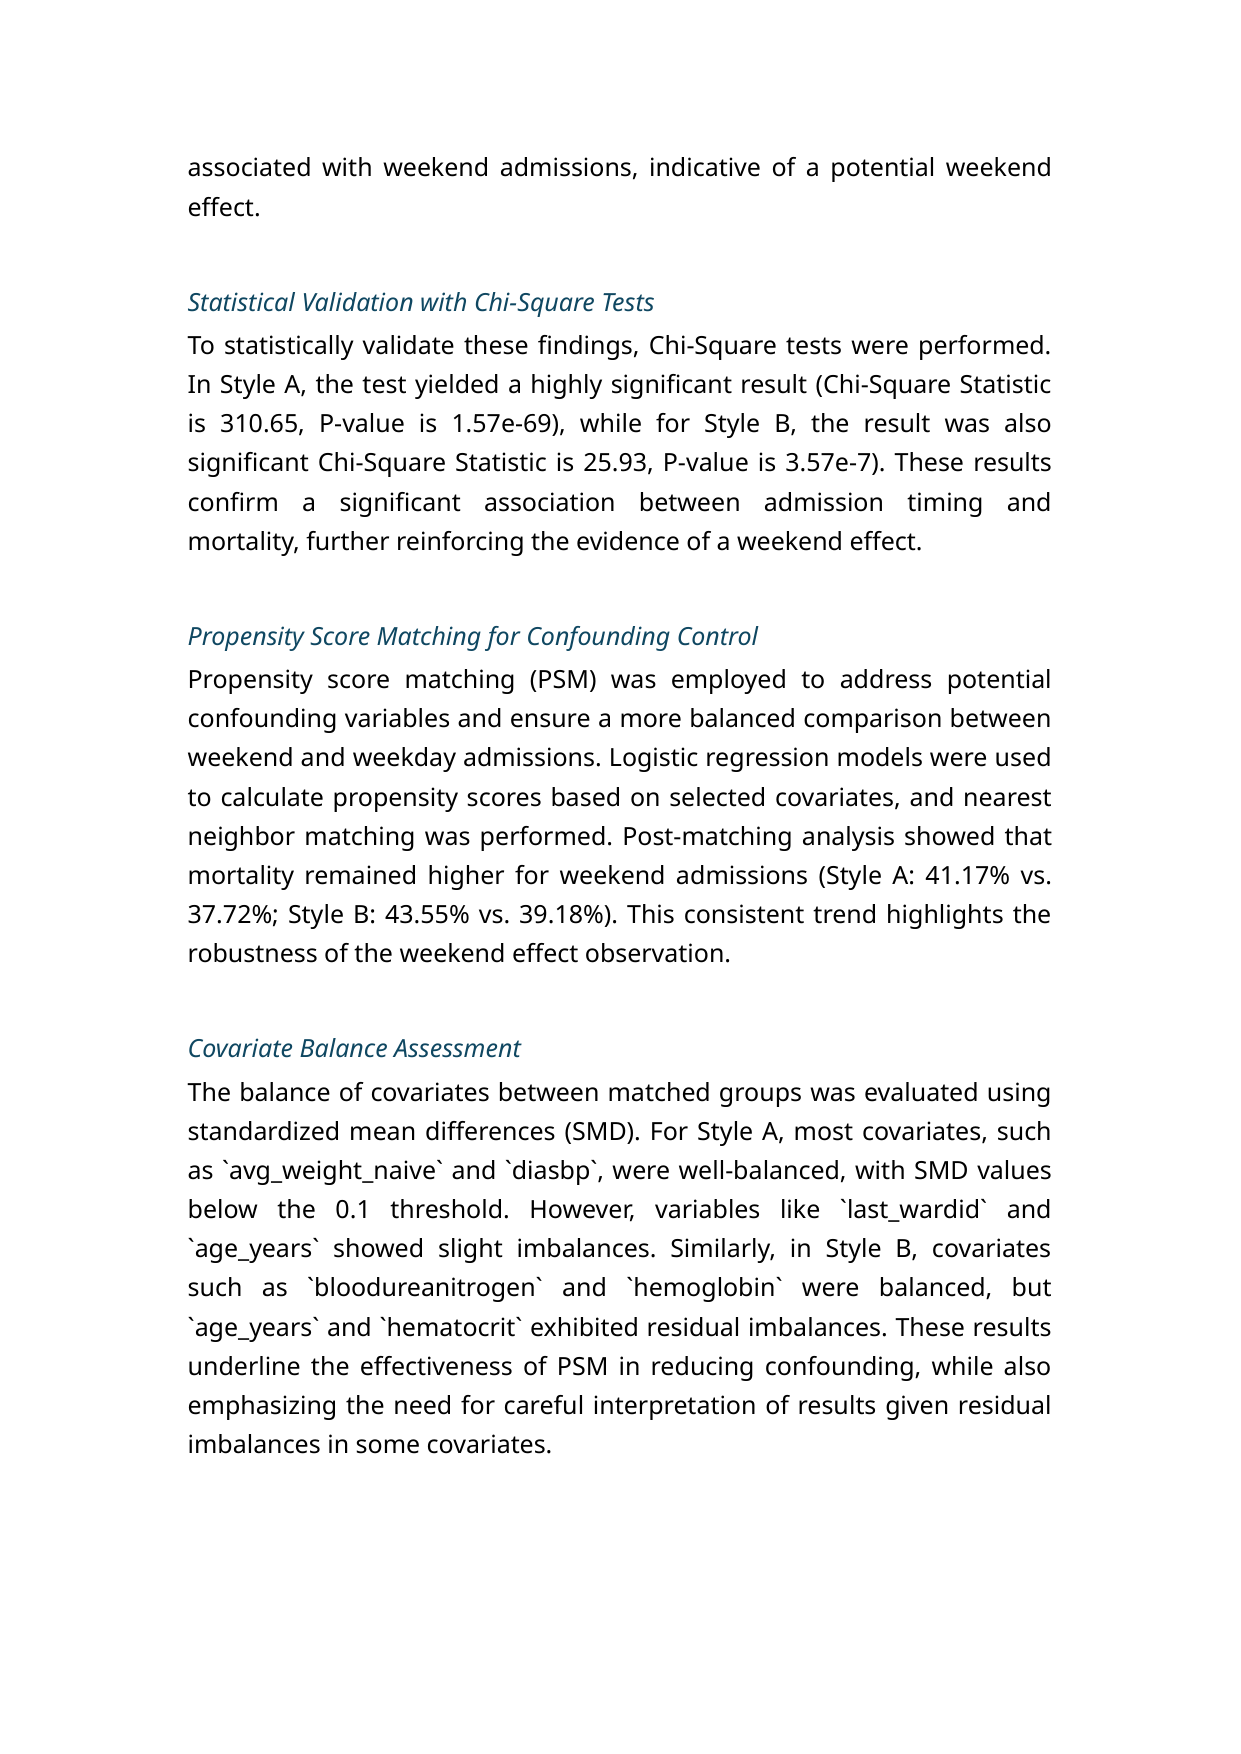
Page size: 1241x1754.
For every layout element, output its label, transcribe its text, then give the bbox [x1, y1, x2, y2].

text To statistically validate these findings, Chi-Square tests were performed. In Style A, the test yielded a highly significant result (Chi-Square Statistic is 310.65, P-value is 1.57e-69), while for Style B, the result was also significant Chi-Square Statistic is 25.93, P-value is 3.57e-7). These results confirm a significant association between admission timing and mortality, further reinforcing the evidence of a weekend effect. [187, 327, 1053, 557]
text The balance of covariates between matched groups was evaluated using standardized mean differences (SMD). For Style A, most covariates, such as `avg_weight_naive` and `diasbp`, were well-balanced, with SMD values below the 0.1 threshold. However, variables like `last_wardid` and `age_years` showed slight imbalances. Similarly, in Style B, covariates such as `bloodureanitrogen` and `hemoglobin` were balanced, but `age_years` and `hematocrit` exhibited residual imbalances. These results underline the effectiveness of PSM in reducing confounding, while also emphasizing the need for careful interpretation of results given residual imbalances in some covariates. [187, 1074, 1053, 1461]
subtitle Propensity Score Matching for Confounding Control [187, 618, 1053, 652]
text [187, 150, 1053, 223]
text Propensity score matching (PSM) was employed to address potential confounding variables and ensure a more balanced comparison between weekend and weekday admissions. Logistic regression models were used to calculate propensity scores based on selected covariates, and nearest neighbor matching was performed. Post-matching analysis showed that mortality remained higher for weekend admissions (Style A: 41.17% vs. 37.72%; Style B: 43.55% vs. 39.18%). This consistent trend highlights the robustness of the weekend effect observation. [187, 662, 1053, 970]
subtitle Covariate Balance Assessment [187, 1031, 1053, 1065]
subtitle Statistical Validation with Chi-Square Tests [187, 284, 1053, 318]
